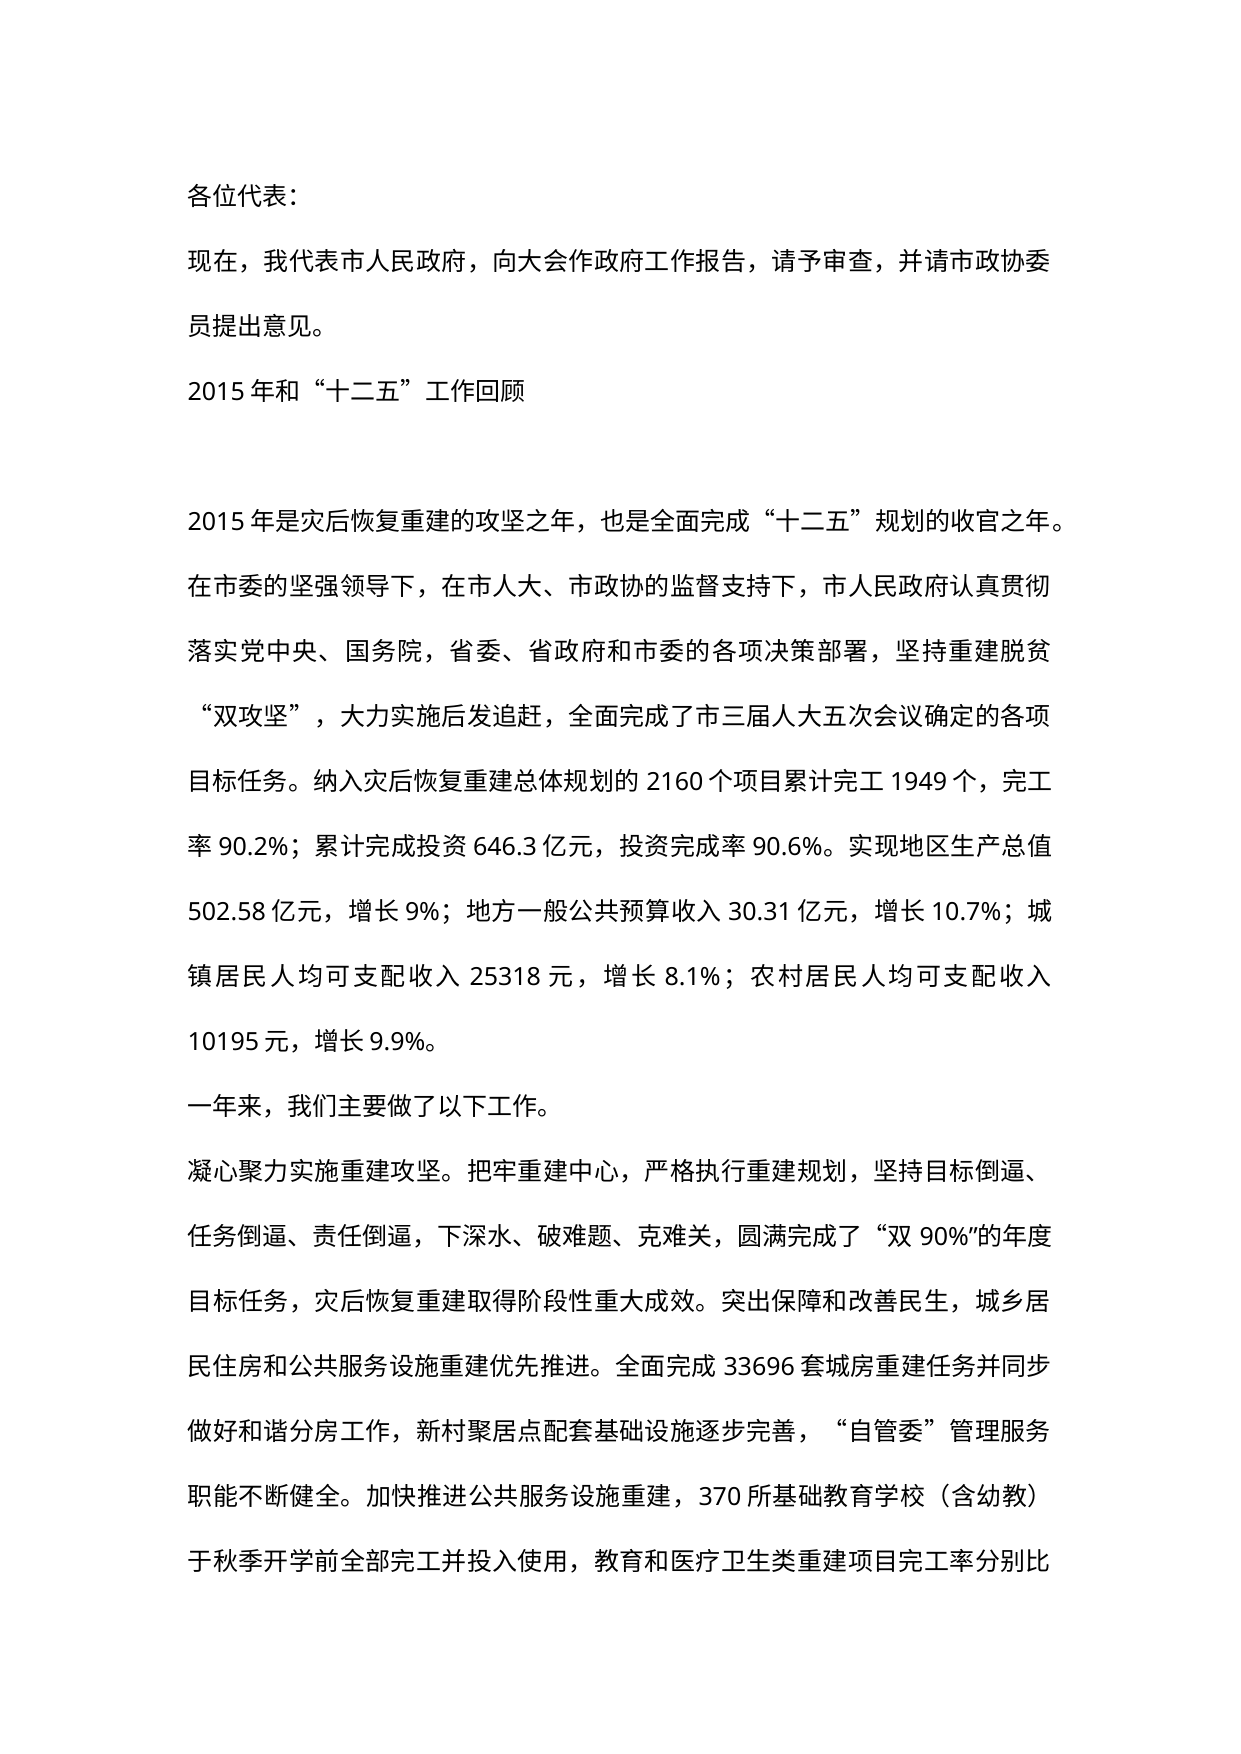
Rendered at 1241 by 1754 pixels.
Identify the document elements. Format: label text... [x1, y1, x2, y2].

text 2015年和“十二五”工作回顾 [187, 357, 1053, 422]
text 各位代表： [187, 162, 1053, 227]
text 现在，我代表市人民政府，向大会作政府工作报告，请予审查，并请市政协委员提出意见。 [187, 227, 1053, 357]
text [187, 1137, 1053, 1592]
text 2015年是灾后恢复重建的攻坚之年，也是全面完成“十二五”规划的收官之年。在市委的坚强领导下，在市人大、市政协的监督支持下，市人民政府认真贯彻落实党中央、国务院，省委、省政府和市委的各项决策部署，坚持重建脱贫“双攻坚”，大力实施后发追赶，全面完成了市三届人大五次会议确定的各项目标任务。纳入灾后恢复重建总体规划的2160个项目累计完工1949个，完工率90.2%；累计完成投资646.3亿元，投资完成率90.6%。实现地区生产总值502.58亿元，增长9%；地方一般公共预算收入30.31亿元，增长10.7%；城镇居民人均可支配收入25318元，增长8.1%；农村居民人均可支配收入10195元，增长9.9%。 [187, 487, 1053, 1072]
text 一年来，我们主要做了以下工作。 [187, 1072, 1053, 1137]
